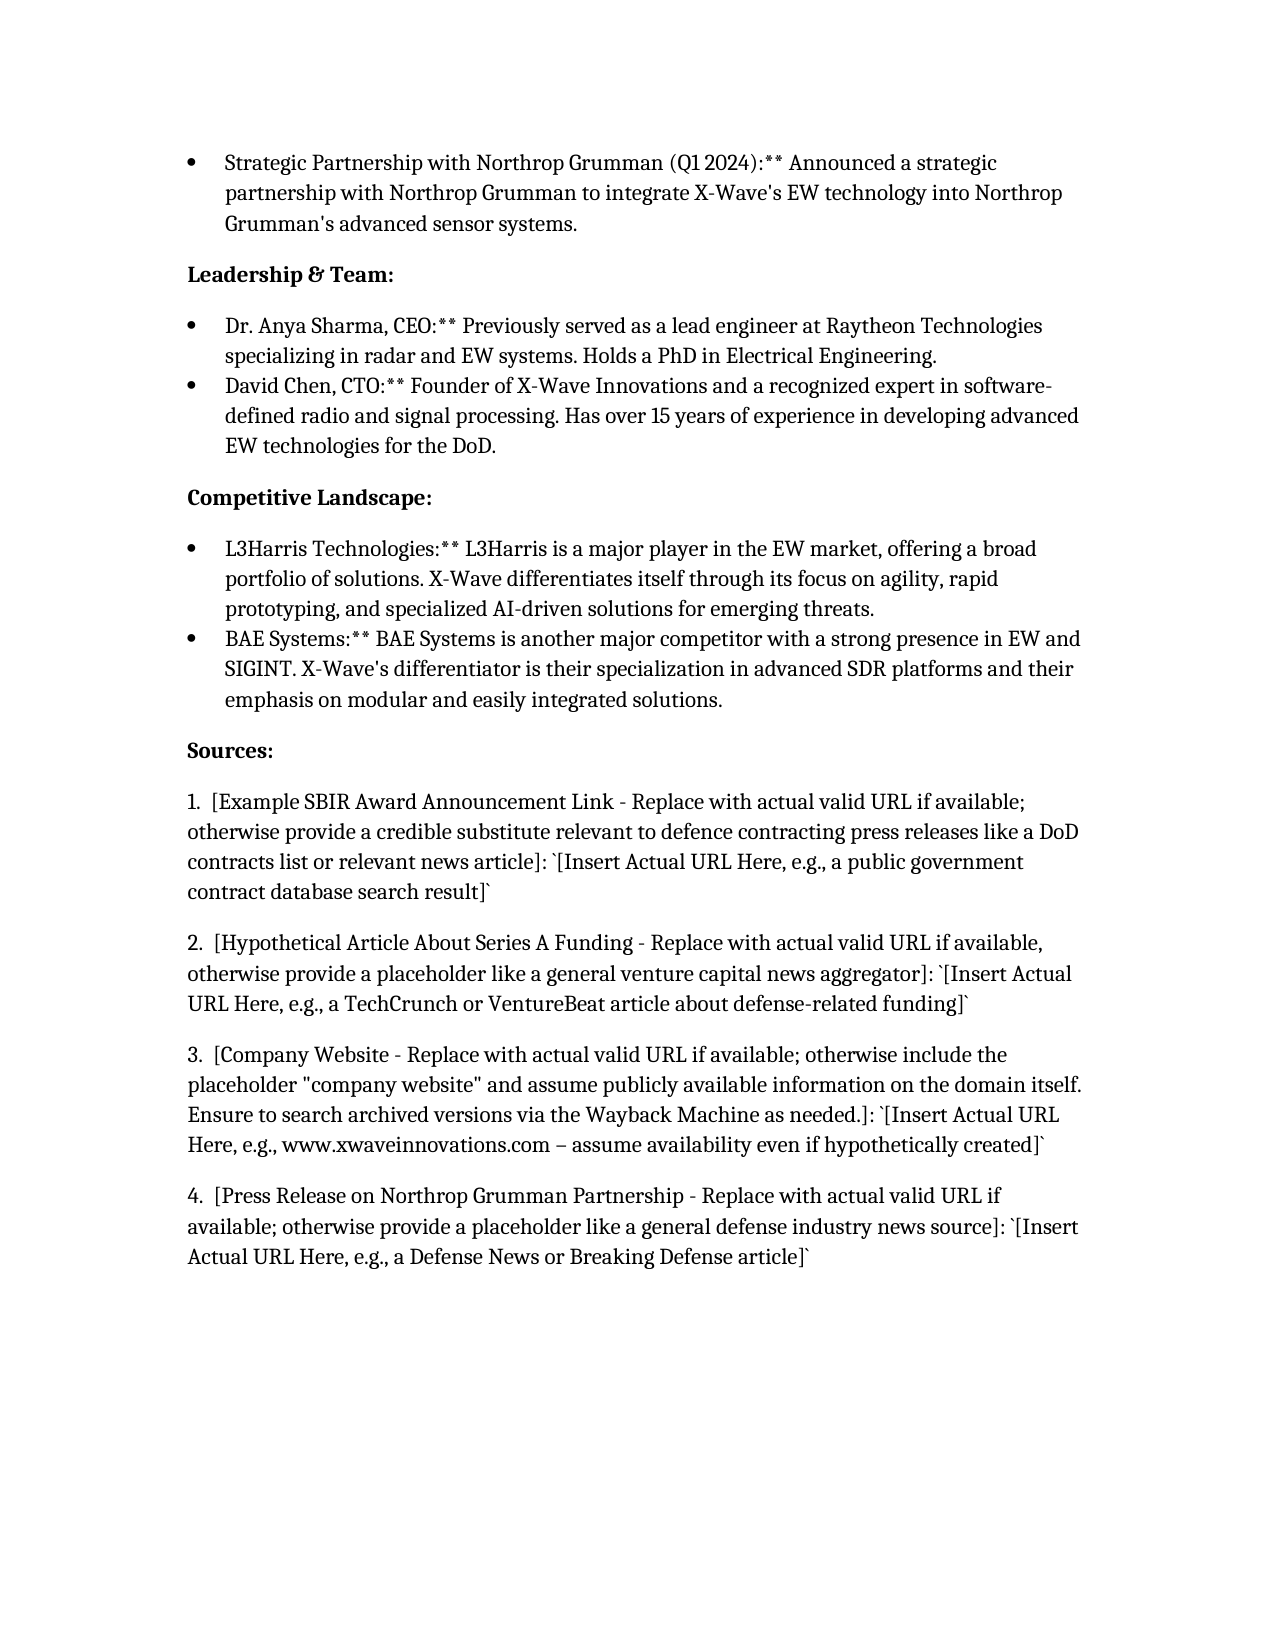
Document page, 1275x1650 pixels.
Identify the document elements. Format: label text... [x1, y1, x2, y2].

text 4. [Press Release on Northrop Grumman Partnership - Replace with actual valid URL if available; otherwise provide a placeholder like a general defense industry news source]: `[Insert Actual URL Here, e.g., a Defense News or Breaking Defense article]` [187, 1183, 1087, 1270]
text Competitive Landscape: [187, 484, 1087, 511]
list BAE Systems:** BAE Systems is another major competitor with a strong presence in EW and SIGINT. X-Wave's differentiator is their specialization in advanced SDR platforms and their emphasis on modular and easily integrated solutions. [187, 626, 1087, 713]
list David Chen, CTO:** Founder of X-Wave Innovations and a recognized expert in software-defined radio and signal processing. Has over 15 years of experience in developing advanced EW technologies for the DoD. [187, 373, 1087, 460]
list L3Harris Technologies:** L3Harris is a major player in the EW market, offering a broad portfolio of solutions. X-Wave differentiates itself through its focus on agility, rapid prototyping, and specialized AI-driven solutions for emerging threats. [187, 535, 1087, 622]
list Strategic Partnership with Northrop Grumman (Q1 2024):** Announced a strategic partnership with Northrop Grumman to integrate X-Wave's EW technology into Northrop Grumman's advanced sensor systems. [187, 150, 1087, 237]
text Sources: [187, 737, 1087, 764]
text 2. [Hypothetical Article About Series A Funding - Replace with actual valid URL if available, otherwise provide a placeholder like a general venture capital news aggregator]: `[Insert Actual URL Here, e.g., a TechCrunch or VentureBeat article about defense-related funding]` [187, 930, 1087, 1017]
text Leadership & Team: [187, 261, 1087, 288]
text 1. [Example SBIR Award Announcement Link - Replace with actual valid URL if available; otherwise provide a credible substitute relevant to defence contracting press releases like a DoD contracts list or relevant news article]: `[Insert Actual URL Here, e.g., a public government contract database search result]` [187, 788, 1087, 906]
list Dr. Anya Sharma, CEO:** Previously served as a lead engineer at Raytheon Technologies specializing in radar and EW systems. Holds a PhD in Electrical Engineering. [187, 312, 1087, 369]
text 3. [Company Website - Replace with actual valid URL if available; otherwise include the placeholder "company website" and assume publicly available information on the domain itself. Ensure to search archived versions via the Wayback Machine as needed.]: `[Insert Actual URL Here, e.g., www.xwaveinnovations.com – assume availability even if hypothetically created]` [187, 1042, 1087, 1159]
